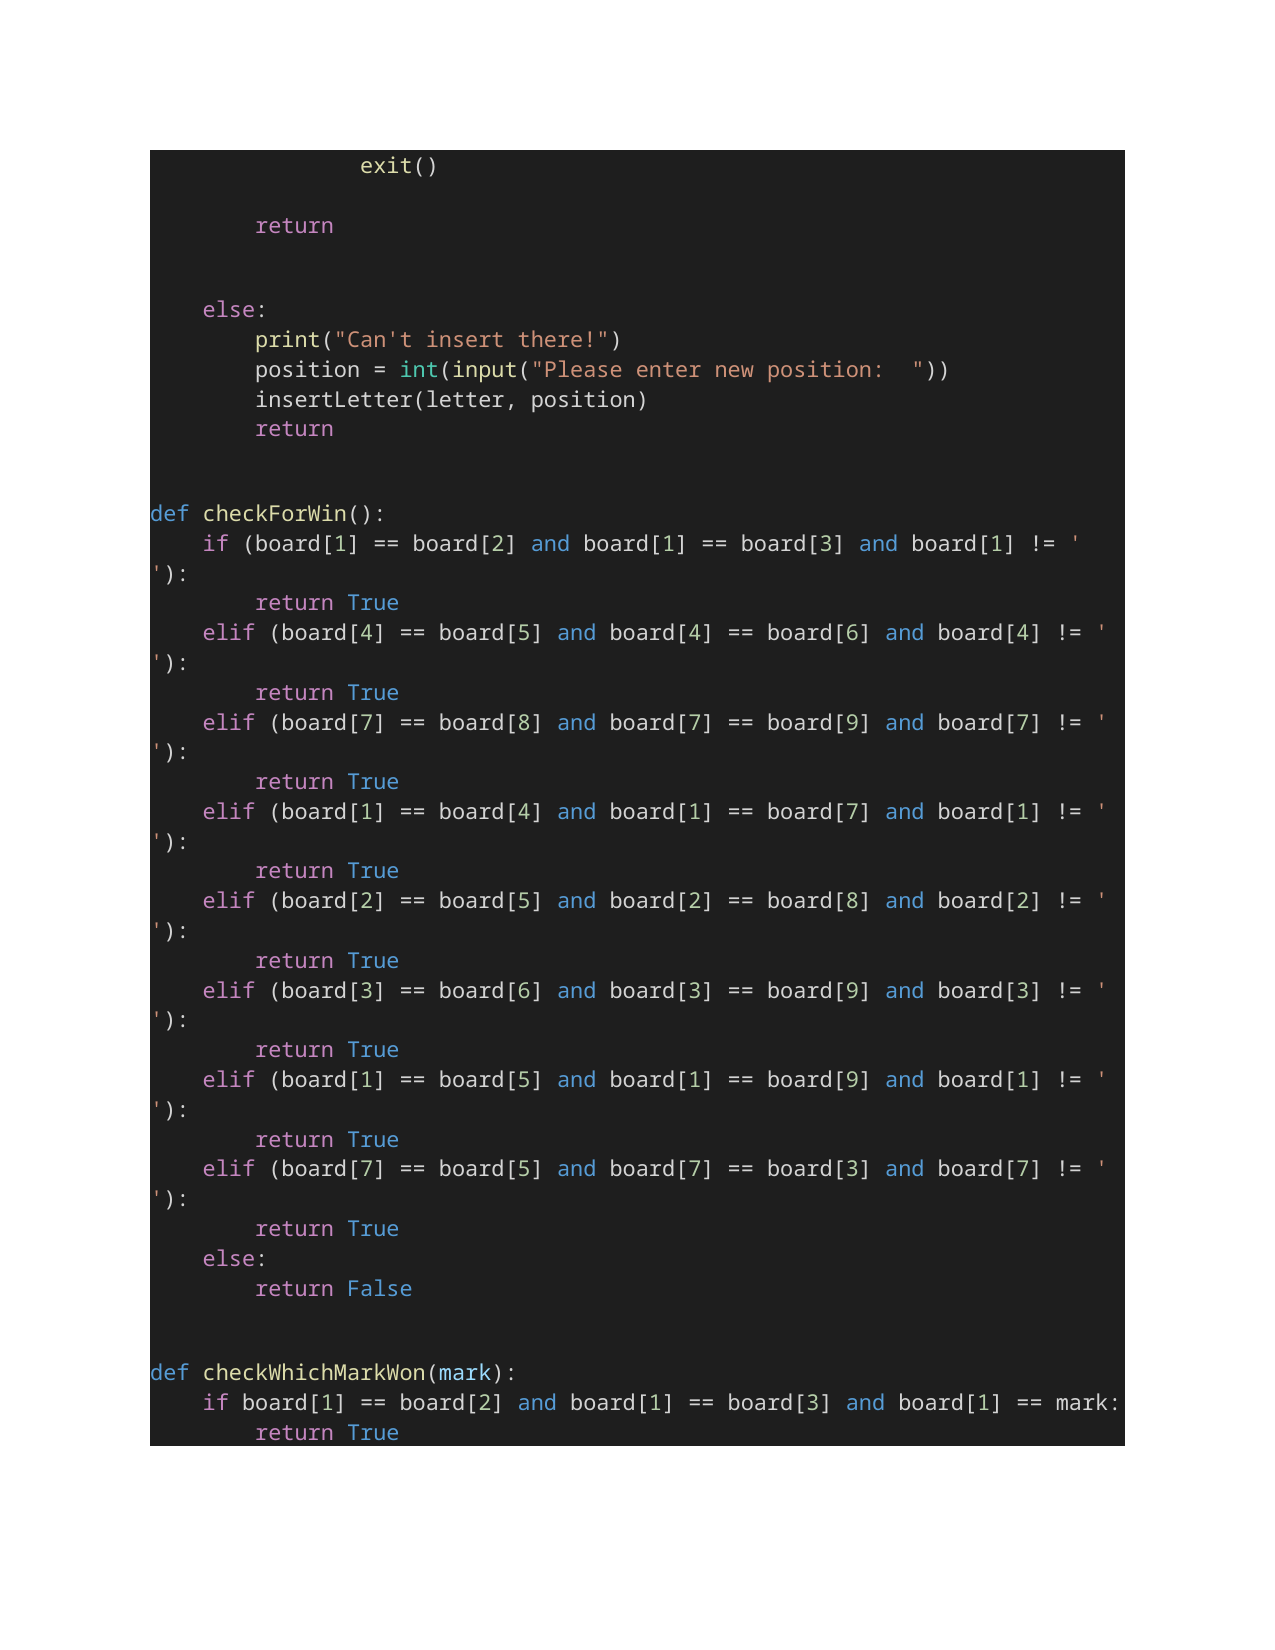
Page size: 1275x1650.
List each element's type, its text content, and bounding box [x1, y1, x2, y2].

text return True [150, 1417, 1125, 1446]
text if board[1] == board[2] and board[1] == board[3] and board[1] == mark: [150, 1387, 1125, 1417]
text def checkForWin(): [150, 498, 1125, 528]
text return True [150, 587, 1125, 617]
text elif (board[1] == board[5] and board[1] == board[9] and board[1] != ' '): [150, 1064, 1125, 1123]
text else: [150, 1243, 1125, 1272]
text return True [150, 855, 1125, 885]
text elif (board[3] == board[6] and board[3] == board[9] and board[3] != ' '): [150, 974, 1125, 1034]
text exit() [150, 150, 1125, 180]
text return True [150, 677, 1125, 706]
text elif (board[7] == board[5] and board[7] == board[3] and board[7] != ' '): [150, 1153, 1125, 1213]
text elif (board[4] == board[5] and board[4] == board[6] and board[4] != ' '): [150, 617, 1125, 677]
text else: [150, 294, 1125, 324]
text return [150, 209, 1125, 239]
text elif (board[7] == board[8] and board[7] == board[9] and board[7] != ' '): [150, 706, 1125, 766]
text return True [150, 945, 1125, 974]
text if (board[1] == board[2] and board[1] == board[3] and board[1] != ' '): [150, 528, 1125, 587]
text return True [150, 1123, 1125, 1153]
text elif (board[2] == board[5] and board[2] == board[8] and board[2] != ' '): [150, 885, 1125, 945]
text print("Can't insert there!") [150, 324, 1125, 354]
text return False [150, 1272, 1125, 1302]
text position = int(input("Please enter new position: ")) [150, 354, 1125, 383]
text def checkWhichMarkWon(mark): [150, 1357, 1125, 1387]
text return [150, 413, 1125, 443]
text elif (board[1] == board[4] and board[1] == board[7] and board[1] != ' '): [150, 796, 1125, 855]
text return True [150, 766, 1125, 796]
text insertLetter(letter, position) [150, 383, 1125, 413]
text return True [150, 1213, 1125, 1243]
text return True [150, 1034, 1125, 1064]
